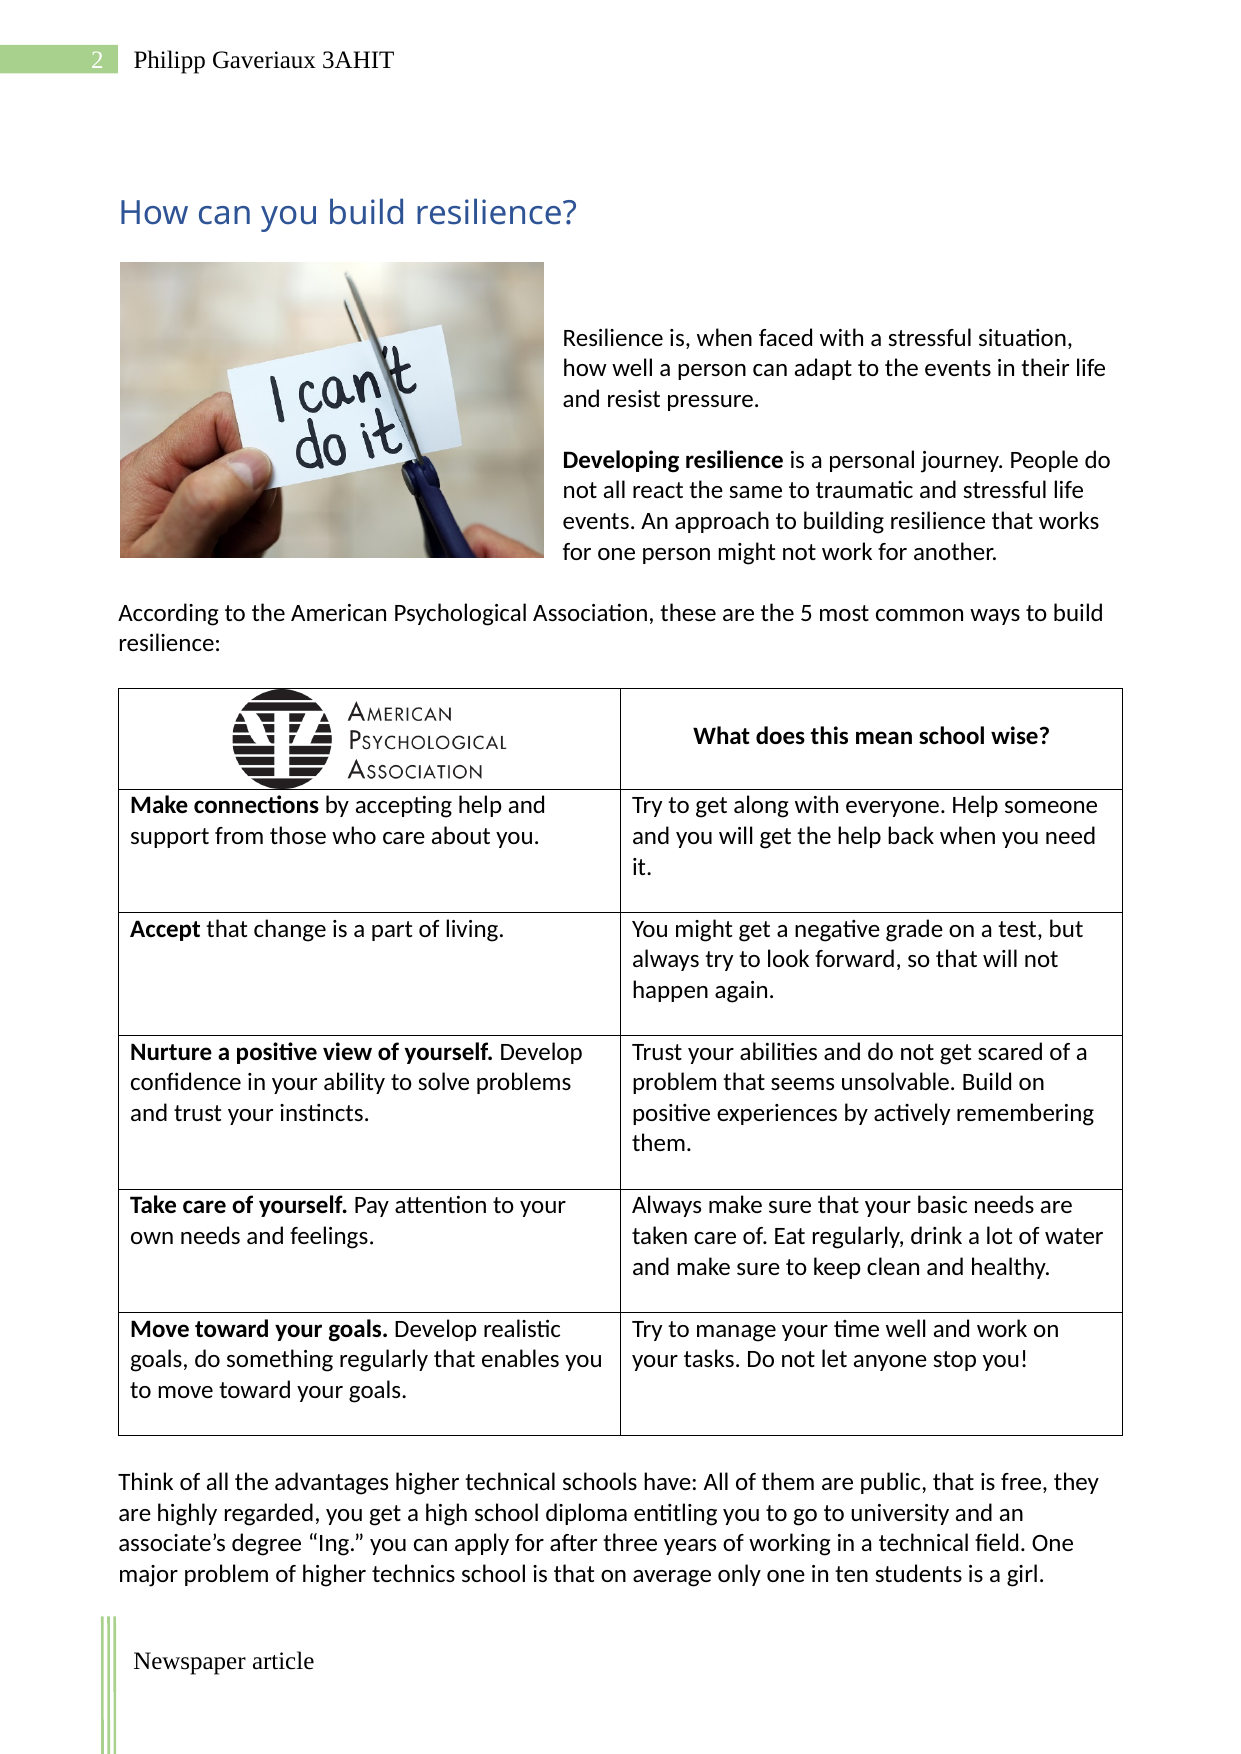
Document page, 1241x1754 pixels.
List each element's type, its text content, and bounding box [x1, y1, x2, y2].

table_header [119, 689, 232, 789]
picture [232, 689, 507, 789]
text Developing resilience is a personal journey. People do not all react the same to traumatic and stressful life events. An approach to building resilience that works for one person might not work for another. [118, 444, 1122, 566]
table_cell Accept that change is a part of living. [119, 913, 620, 1035]
picture [118, 262, 544, 556]
table_header [507, 689, 620, 789]
table_cell Make connections by accepting help and support from those who care about you. [119, 790, 620, 912]
table_cell Nurture a positive view of yourself. Develop confidence in your ability to solve problems and trust your instincts. [119, 1036, 620, 1188]
text Resilience is, when faced with a stressful situation, how well a person can adapt to the events in their life and resist pressure. [544, 322, 1122, 413]
table_cell You might get a negative grade on a test, but always try to look forward, so that will not happen again. [621, 913, 1122, 1035]
list According to the American Psychological Association, these are the 5 most common ways to build resilience: [118, 597, 1122, 658]
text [118, 1466, 1122, 1588]
table_header What does this mean school wise? [621, 689, 1122, 789]
table_cell Trust your abilities and do not get scared of a problem that seems unsolvable. Build on positive experiences by actively remembering them. [621, 1036, 1122, 1188]
table_cell Try to manage your time well and work on your tasks. Do not let anyone stop you! [621, 1313, 1122, 1435]
table_cell Move toward your goals. Develop realistic goals, do something regularly that enables you to move toward your goals. [119, 1313, 620, 1435]
table_cell Take care of yourself. Pay attention to your own needs and feelings. [119, 1190, 620, 1312]
subtitle How can you build resilience? [118, 188, 1122, 234]
table_cell Always make sure that your basic needs are taken care of. Eat regularly, drink a lot of water and make sure to keep clean and healthy. [621, 1190, 1122, 1312]
table_cell Try to get along with everyone. Help someone and you will get the help back when you need it. [621, 790, 1122, 912]
